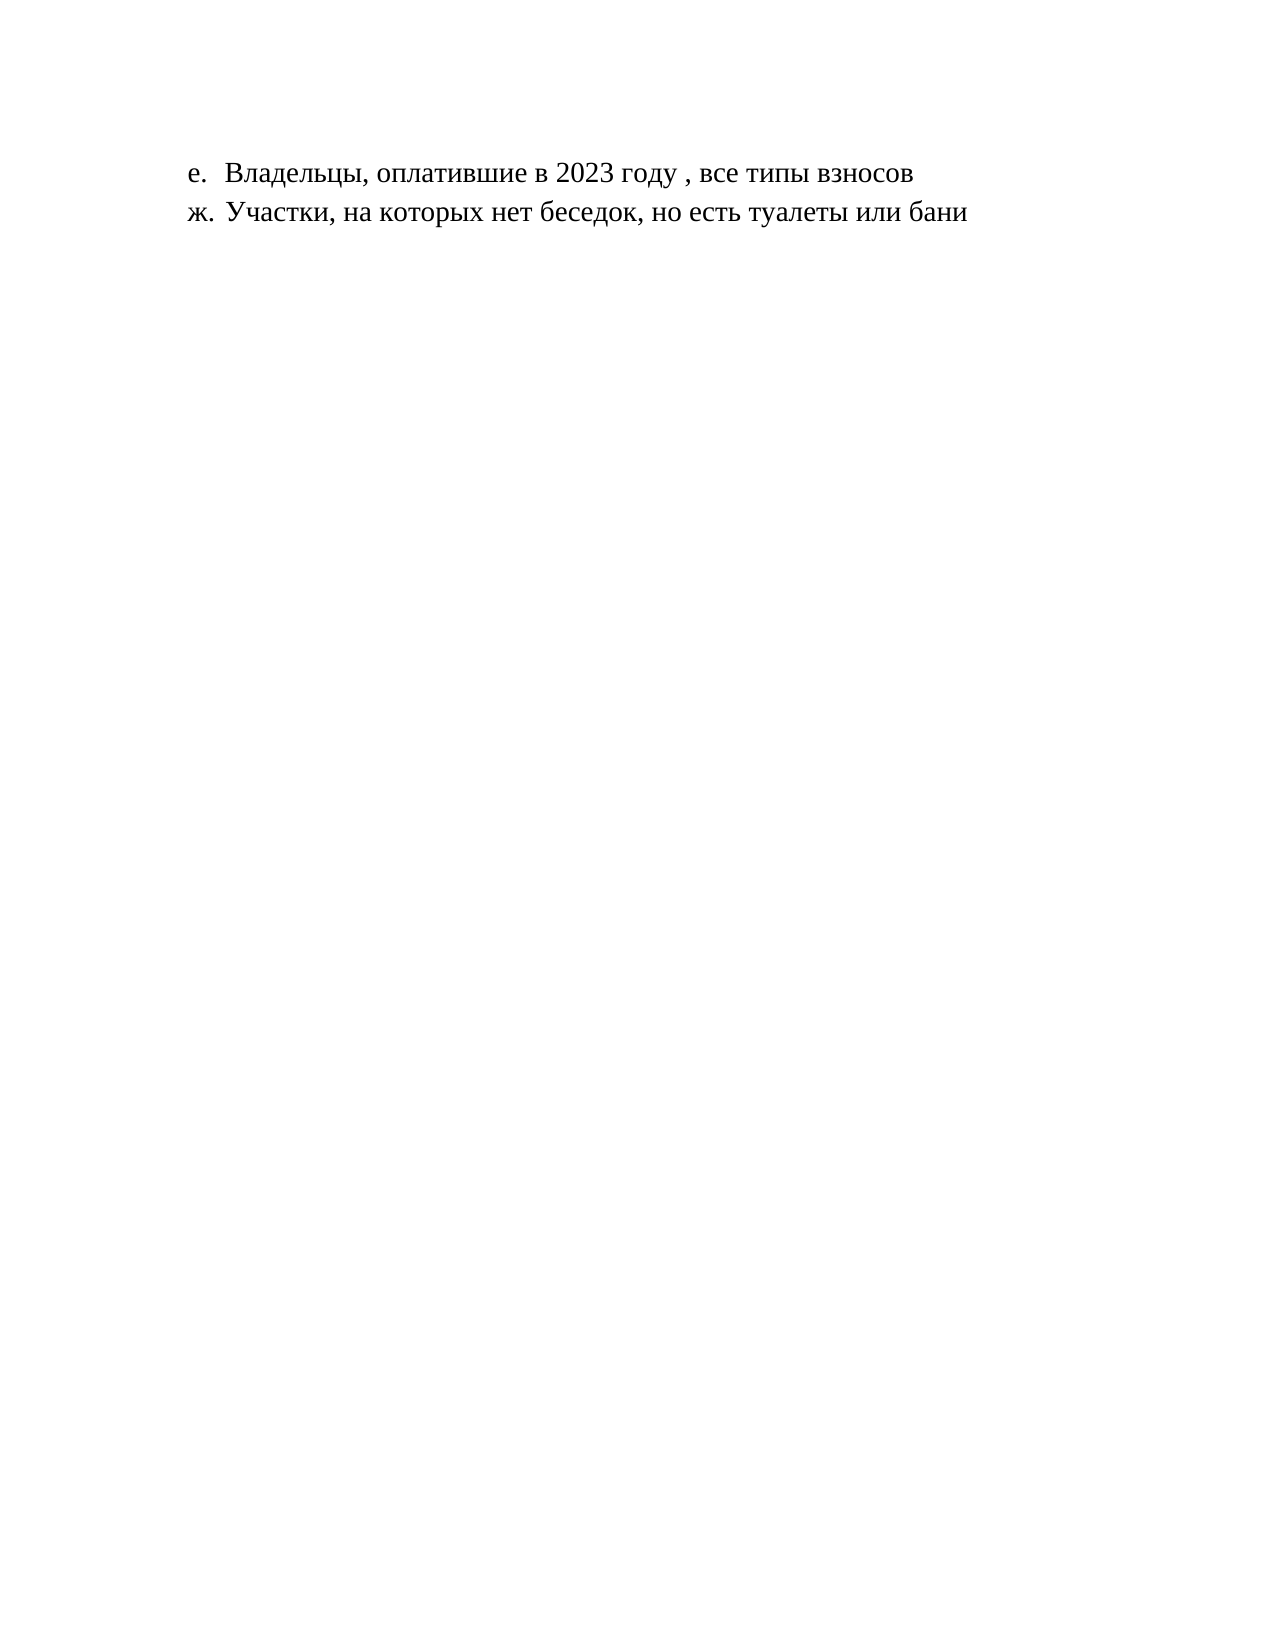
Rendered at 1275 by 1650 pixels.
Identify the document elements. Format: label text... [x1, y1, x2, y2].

list Владельцы, оплатившие в 2023 году , все типы взносов [187, 156, 1118, 189]
list Участки, на которых нет беседок, но есть туалеты или бани [187, 194, 1118, 228]
